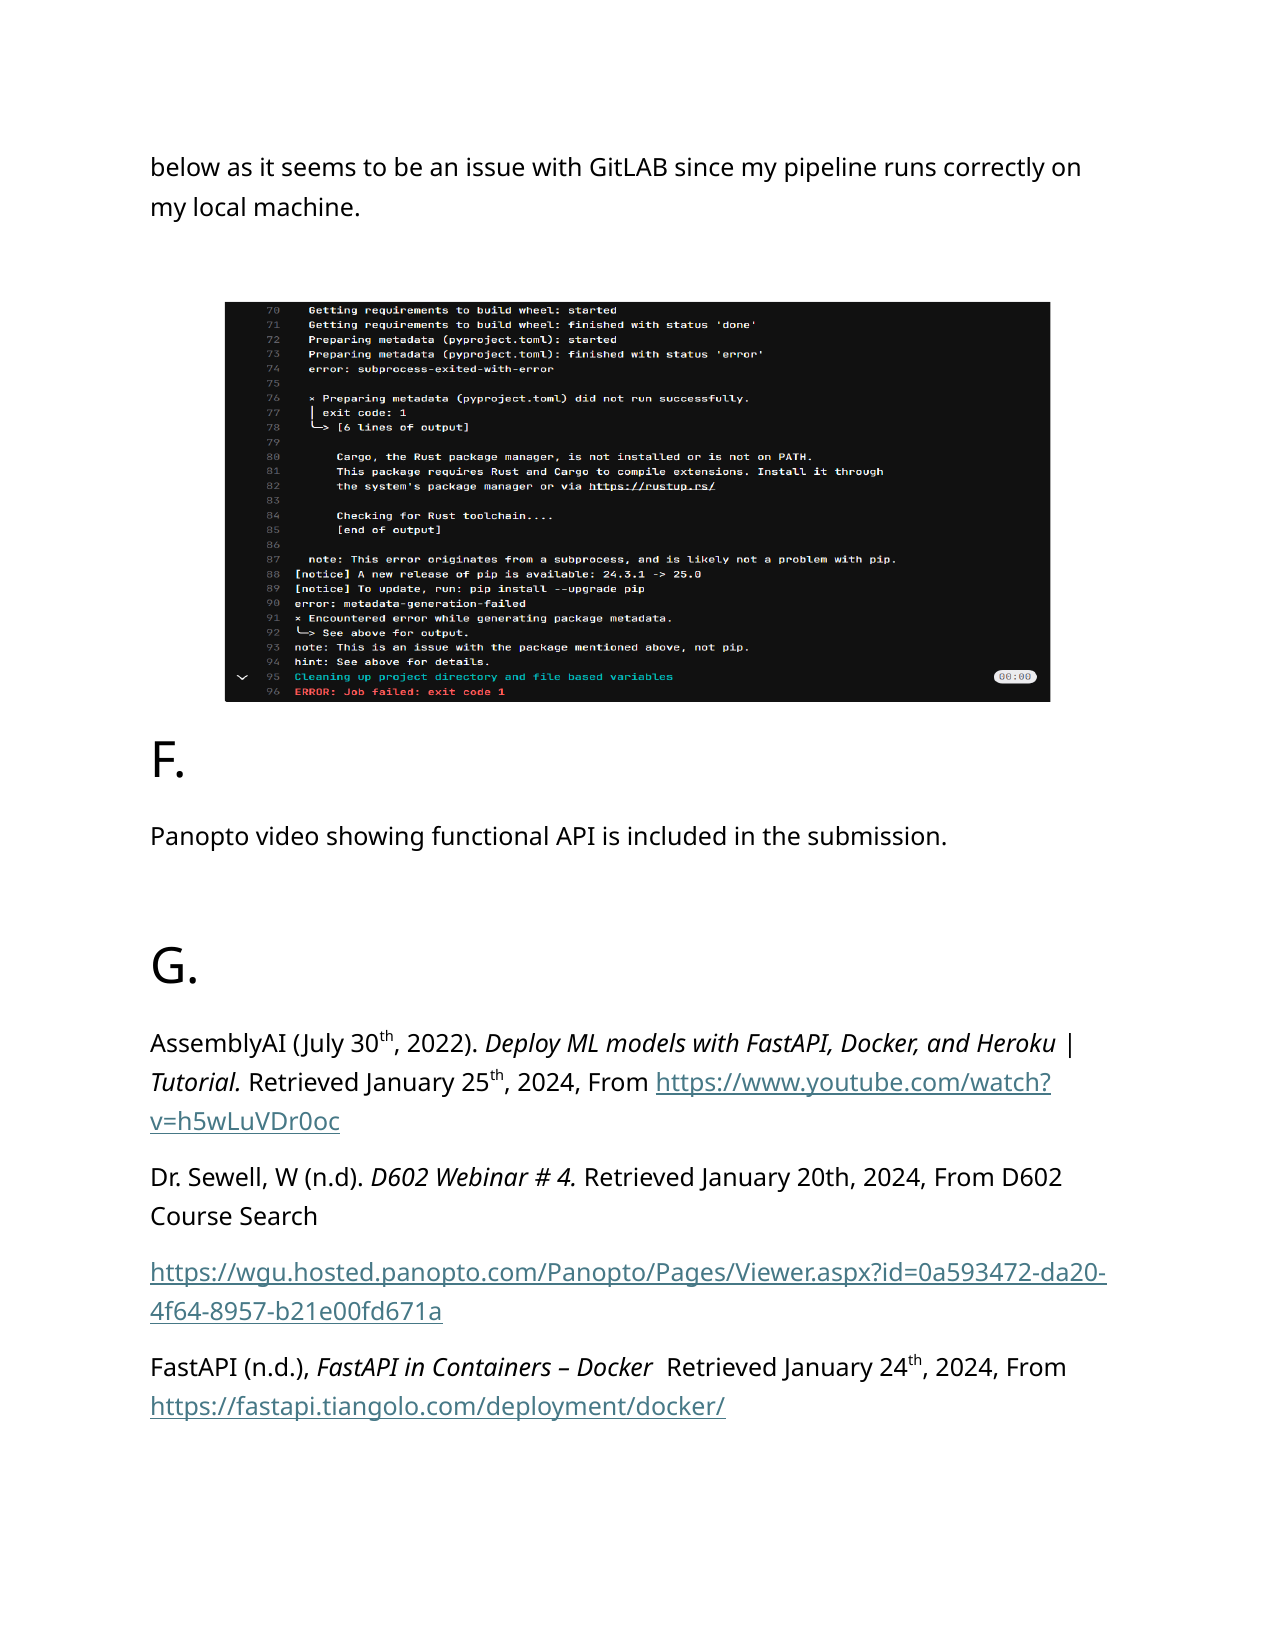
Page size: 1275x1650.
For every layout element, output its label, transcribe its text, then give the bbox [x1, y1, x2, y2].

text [150, 150, 1125, 223]
text G. [150, 931, 1125, 999]
text https://wgu.hosted.panopto.com/Panopto/Pages/Viewer.aspx?id=0a593472-da20-4f64-8957-b21e00fd671a [150, 1255, 1125, 1328]
text FastAPI (n.d.), FastAPI in Containers – Docker Retrieved January 24th, 2024, From https://fastapi.tiangolo.com/deployment/docker/ [150, 1350, 1125, 1423]
picture [224, 300, 1051, 702]
text AssemblyAI (July 30th, 2022). Deploy ML models with FastAPI, Docker, and Heroku | Tutorial. Retrieved January 25th, 2024, From https://www.youtube.com/watch?v=h5wLuVDr0oc [150, 1026, 1125, 1138]
text F. [150, 724, 1125, 792]
text Dr. Sewell, W (n.d). D602 Webinar # 4. Retrieved January 20th, 2024, From D602 Course Search [150, 1160, 1125, 1233]
text Panopto video showing functional API is included in the submission. [150, 819, 1125, 853]
